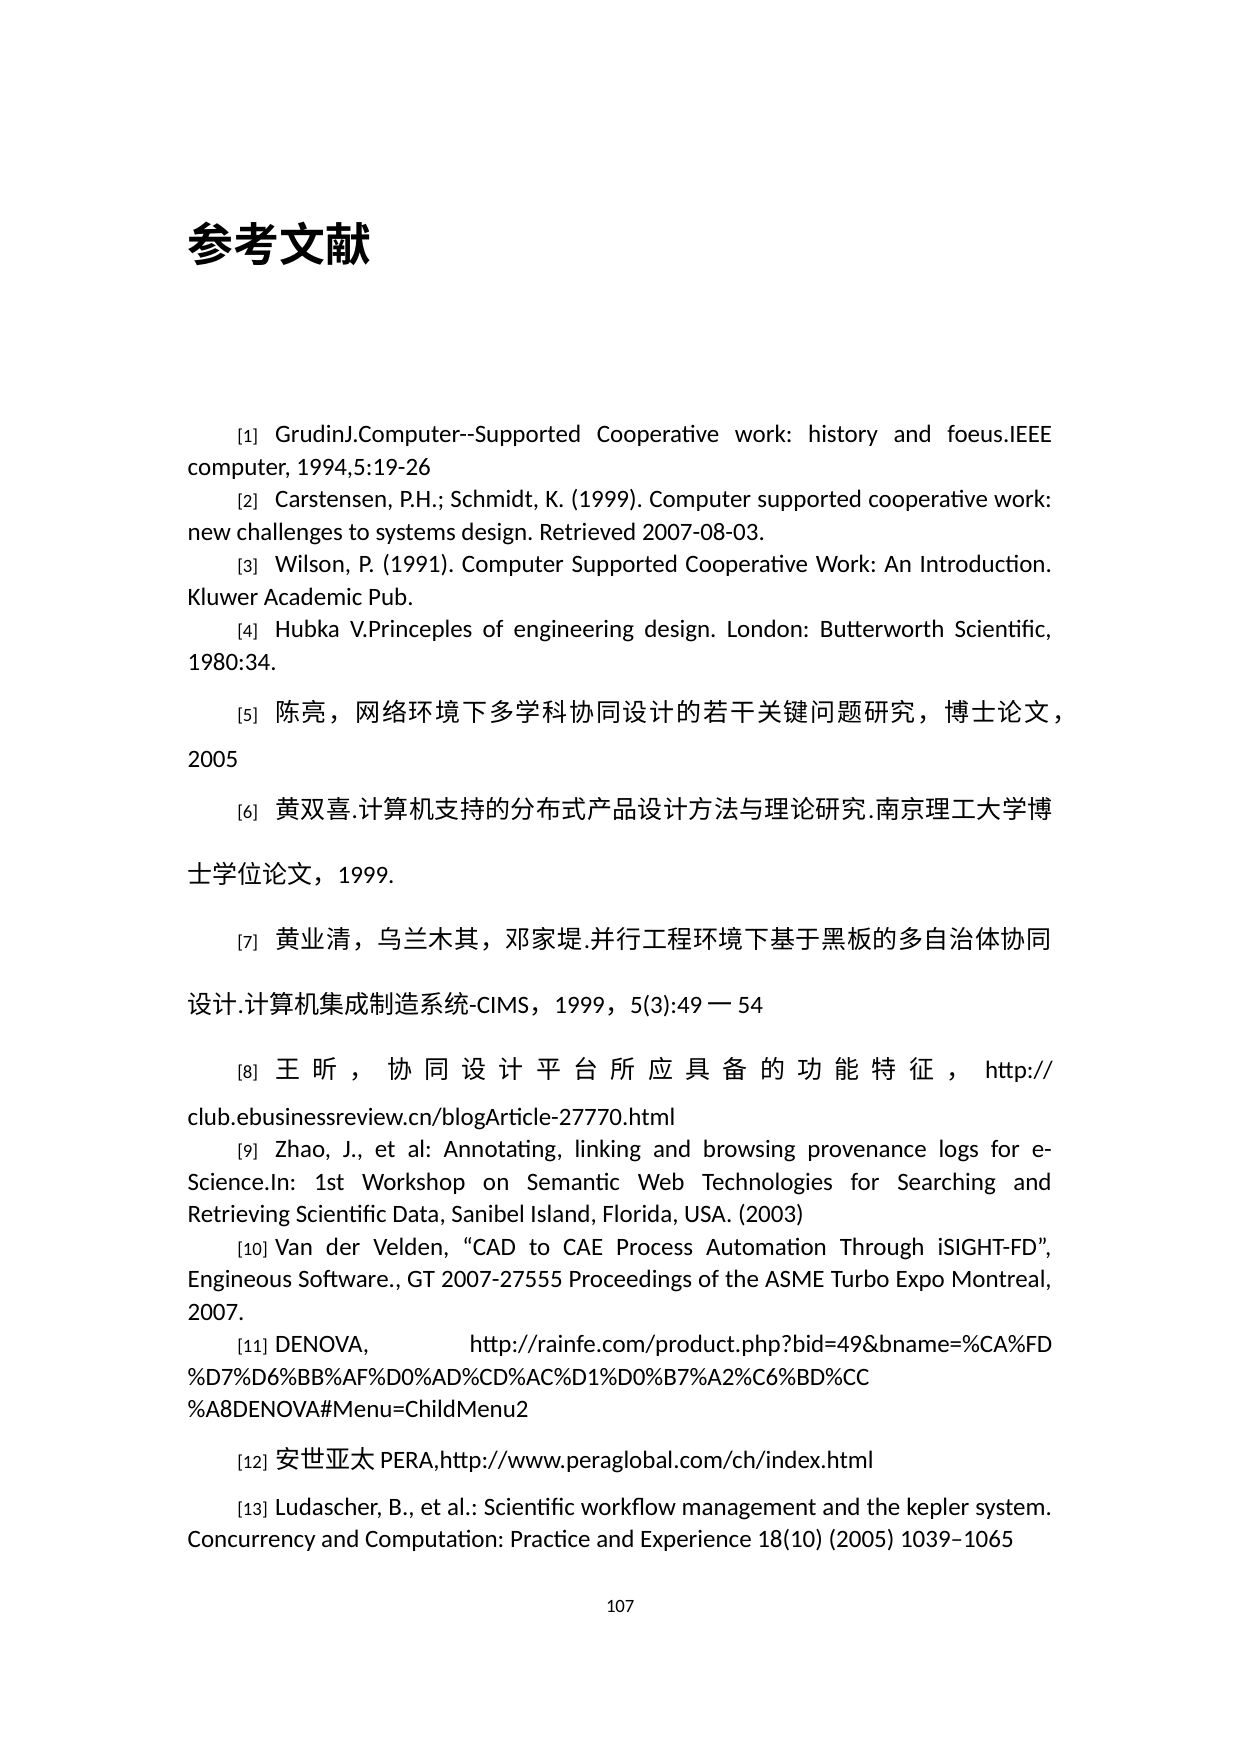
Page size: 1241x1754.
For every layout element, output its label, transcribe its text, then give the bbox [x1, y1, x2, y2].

list 陈亮，网络环境下多学科协同设计的若干关键问题研究，博士论文，2005 [187, 678, 1053, 775]
list DENOVA, http://rainfe.com/product.php?bid=49&bname=%CA%FD%D7%D6%BB%AF%D0%AD%CD%AC%D1%D0%B7%A2%C6%BD%CC%A8DENOVA#Menu=ChildMenu2 [187, 1328, 1053, 1425]
list GrudinJ.Computer--Supported Cooperative work: history and foeus.IEEE computer, 1994,5:19-26 [187, 418, 1053, 483]
list Zhao, J., et al: Annotating, linking and browsing provenance logs for e-Science.In: 1st Workshop on Semantic Web Technologies for Searching and Retrieving Scientiﬁc Data, Sanibel Island, Florida, USA. (2003) [187, 1133, 1053, 1230]
list 王昕，协同设计平台所应具备的功能特征，http://club.ebusinessreview.cn/blogArticle-27770.html [187, 1035, 1053, 1133]
list 安世亚太PERA,http://www.peraglobal.com/ch/index.html [187, 1425, 1053, 1490]
list Wilson, P. (1991). Computer Supported Cooperative Work: An Introduction. Kluwer Academic Pub. [187, 548, 1053, 613]
subtitle 参考文献 [187, 192, 1053, 290]
list Ludascher, B., et al.: Scientiﬁc workﬂow management and the kepler system. Concurrency and Computation: Practice and Experience 18(10) (2005) 1039–1065 [187, 1490, 1053, 1555]
list 黄双喜.计算机支持的分布式产品设计方法与理论研究.南京理工大学博士学位论文，1999. [187, 775, 1053, 905]
list 黄业清，乌兰木其，邓家堤.并行工程环境下基于黑板的多自治体协同设计.计算机集成制造系统-CIMS，1999，5(3):49一54 [187, 905, 1053, 1035]
list Van der Velden, “CAD to CAE Process Automation Through iSIGHT-FD”, Engineous Software., GT 2007-27555 Proceedings of the ASME Turbo Expo Montreal, 2007. [187, 1230, 1053, 1328]
list Carstensen, P.H.; Schmidt, K. (1999). Computer supported cooperative work: new challenges to systems design. Retrieved 2007-08-03. [187, 483, 1053, 548]
list Hubka V.Princeples of engineering design. London: Butterworth Scientific, 1980:34. [187, 613, 1053, 678]
